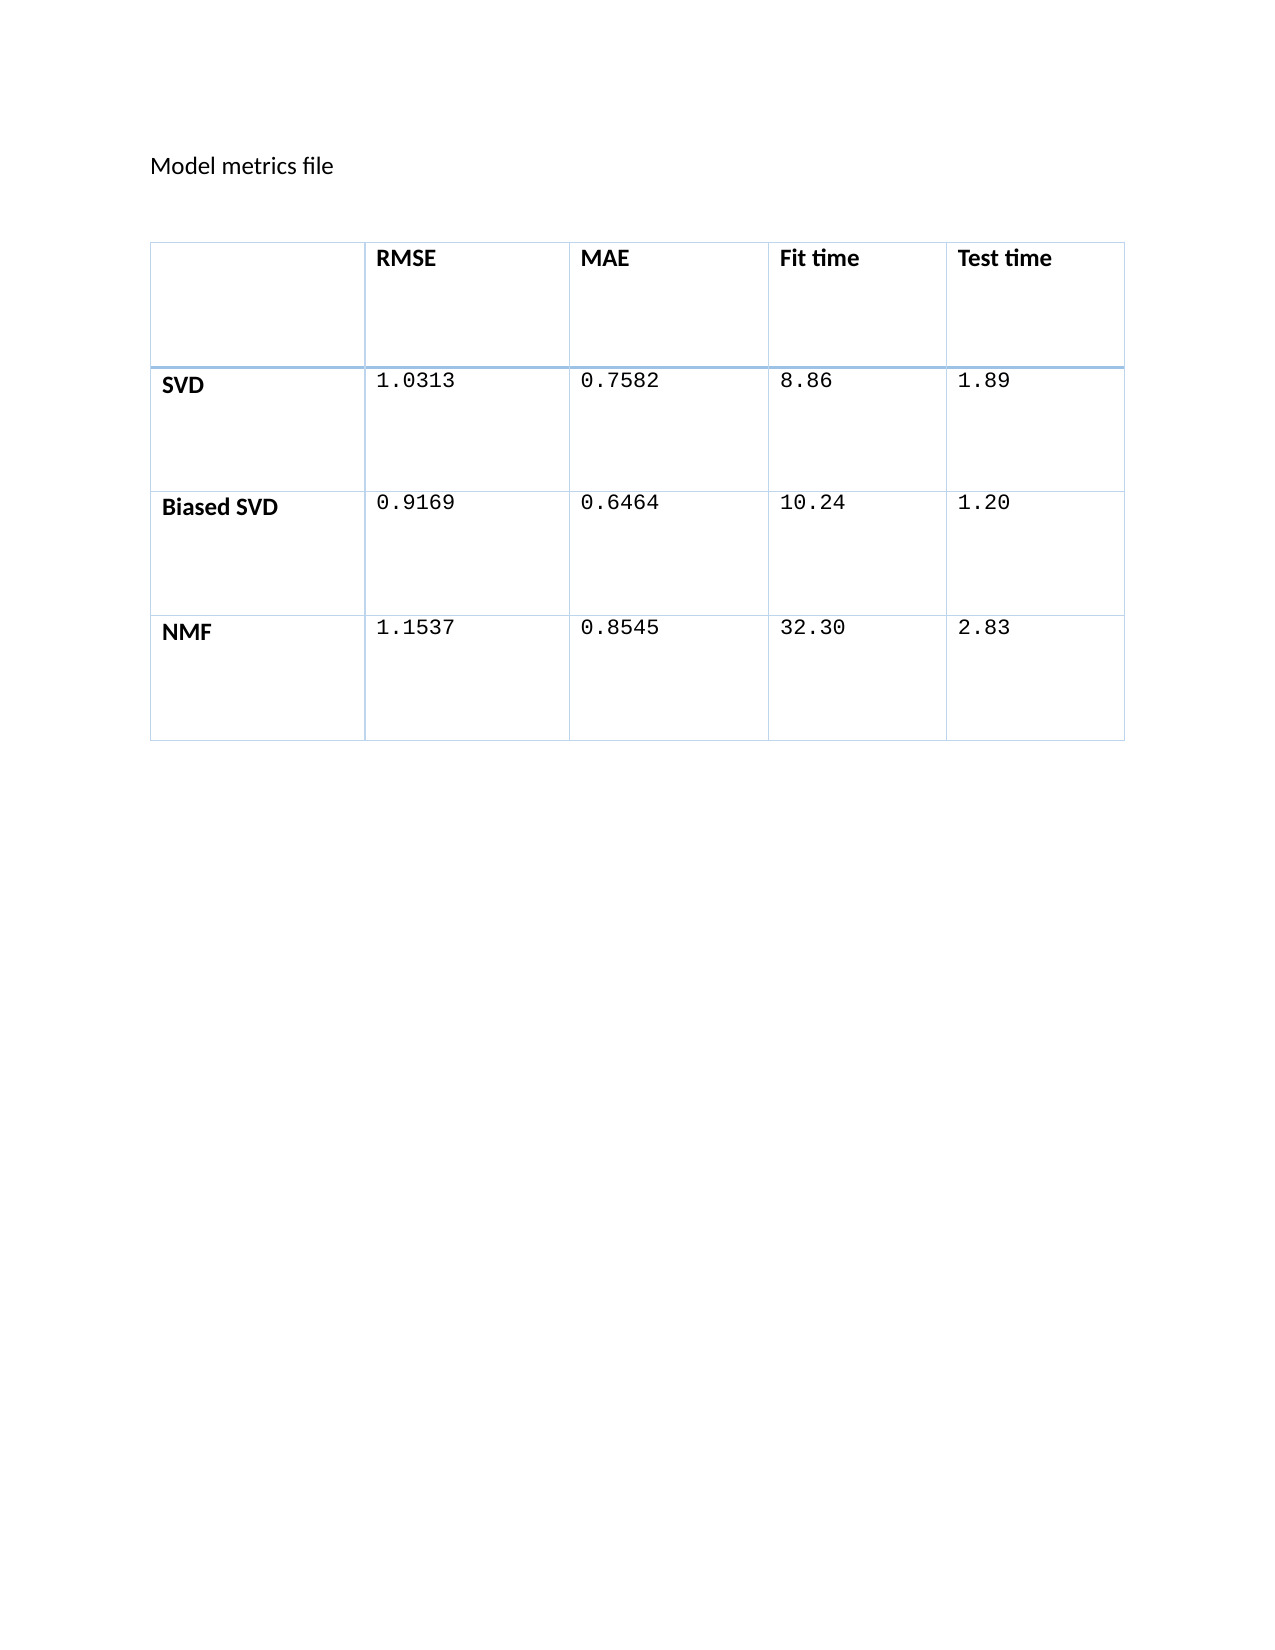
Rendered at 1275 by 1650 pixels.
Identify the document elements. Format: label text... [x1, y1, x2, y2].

table_cell 0.7582 [570, 369, 768, 491]
table_cell 32.30 [769, 616, 946, 739]
table_cell 0.6464 [570, 492, 768, 615]
table_header Test time [947, 243, 1124, 366]
table_cell 1.0313 [366, 369, 569, 491]
text Model metrics file [150, 150, 1125, 181]
table_cell 8.86 [769, 369, 946, 491]
table_cell NMF [151, 616, 364, 739]
table_cell 10.24 [769, 492, 946, 615]
table_header RMSE [366, 243, 569, 366]
table_cell 1.1537 [366, 616, 569, 739]
table_cell 1.20 [947, 492, 1124, 615]
table_cell 0.8545 [570, 616, 768, 739]
table_header [151, 243, 364, 366]
table_cell 1.89 [947, 369, 1124, 491]
table_cell 0.9169 [366, 492, 569, 615]
table_header Fit time [769, 243, 946, 366]
table_cell Biased SVD [151, 492, 364, 615]
table_header MAE [570, 243, 768, 366]
table_cell 2.83 [947, 616, 1124, 739]
table_cell SVD [151, 369, 364, 491]
